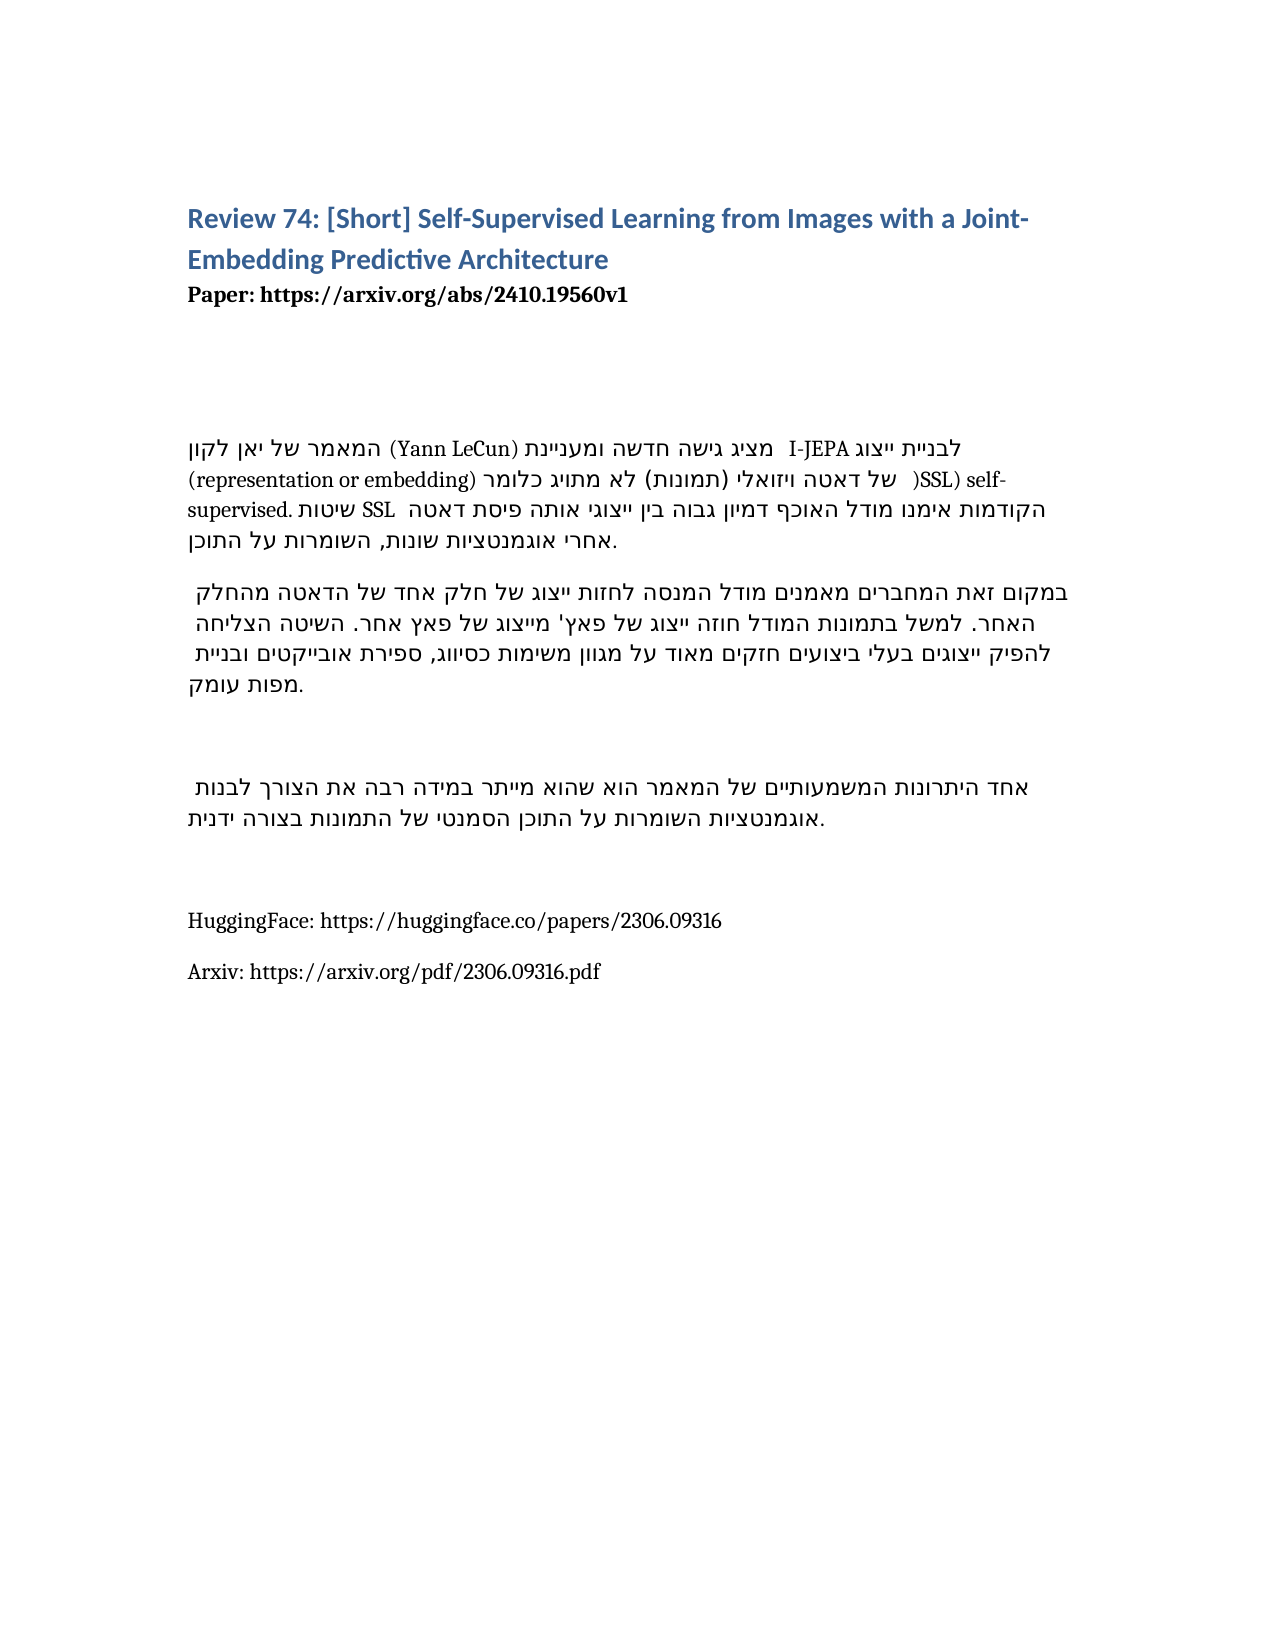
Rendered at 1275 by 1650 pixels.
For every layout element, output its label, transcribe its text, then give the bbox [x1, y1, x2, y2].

text Paper: https://arxiv.org/abs/2410.19560v1 [187, 282, 1087, 308]
text המאמר של יאן לקון (Yann LeCun) מציג גישה חדשה ומעניינת I-JEPA לבניית ייצוג (representation or embedding) של דאטה ויזואלי (תמונות) לא מתויג כלומר )SSL) self-supervised. שיטות SSL הקודמות אימנו מודל האוכף דמיון גבוה בין ייצוגי אותה פיסת דאטה אחרי אוגמנטציות שונות, השומרות על התוכן. [187, 435, 1087, 554]
text במקום זאת המחברים מאמנים מודל המנסה לחזות ייצוג של חלק אחד של הדאטה מהחלק האחר. למשל בתמונות המודל חוזה ייצוג של פאץ' מייצוג של פאץ אחר. השיטה הצליחה להפיק ייצוגים בעלי ביצועים חזקים מאוד על מגוון משימות כסיווג, ספירת אובייקטים ובניית מפות עומק. [187, 579, 1087, 698]
text HuggingFace: https://huggingface.co/papers/2306.09316 [187, 907, 1087, 934]
text אחד היתרונות המשמעותיים של המאמר הוא שהוא מייתר במידה רבה את הצורך לבנות אוגמנטציות השומרות על התוכן הסמנטי של התמונות בצורה ידנית. [187, 774, 1087, 832]
subtitle Review 74: [Short] Self-Supervised Learning from Images with a Joint-Embedding Predictive Architecture [187, 200, 1087, 277]
text Arxiv: https://arxiv.org/pdf/2306.09316.pdf [187, 958, 1087, 985]
